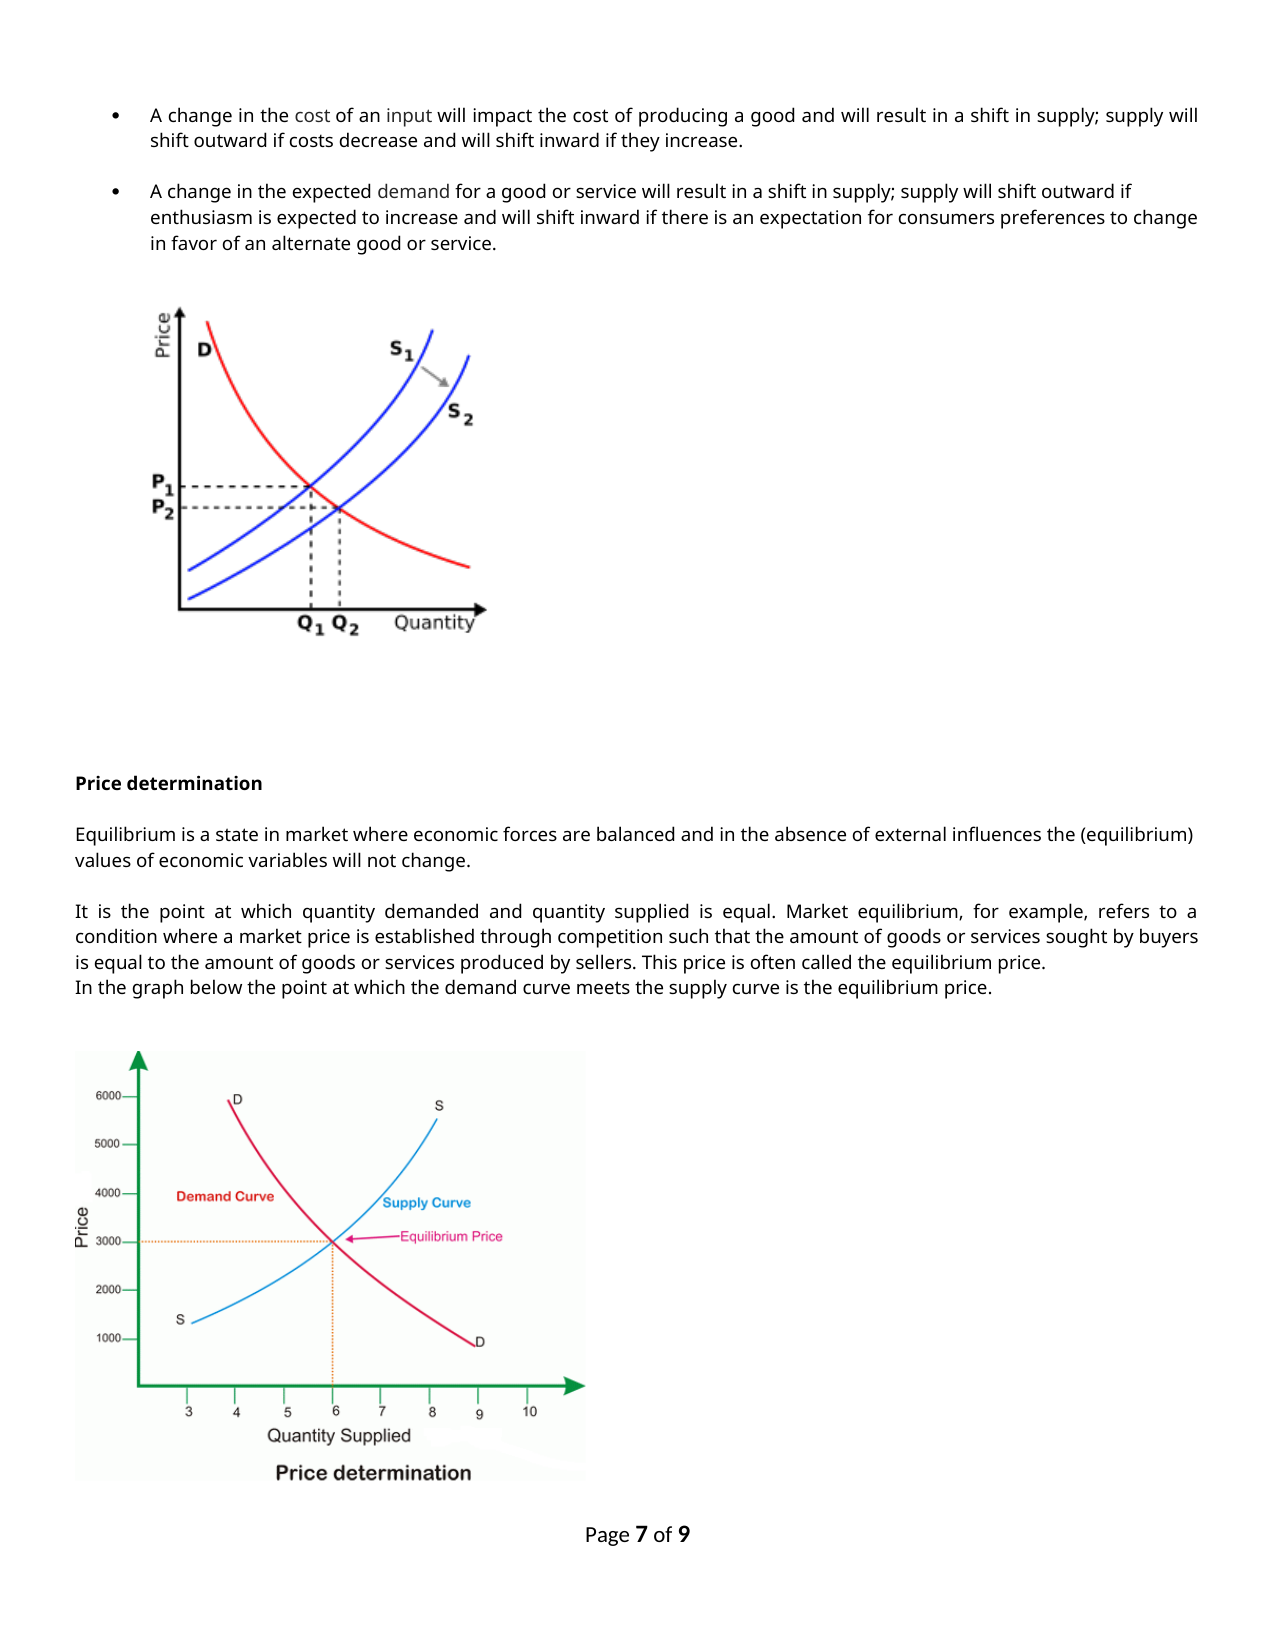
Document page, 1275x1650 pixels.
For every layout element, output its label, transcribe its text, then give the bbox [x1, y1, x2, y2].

text Equilibrium is a state in market where economic forces are balanced and in the absence of external influences the (equilibrium) values of economic variables will not change. [471, 822, 1200, 873]
text In the graph below the point at which the demand curve meets the supply curve is the equilibrium price. [75, 975, 1200, 1000]
text Price determination [75, 771, 1200, 796]
text It is the point at which quantity demanded and quantity supplied is equal. Market equilibrium, for example, refers to a condition where a market price is established through competition such that the amount of goods or services sought by buyers is equal to the amount of goods or services produced by sellers. This price is often called the equilibrium price. [75, 898, 1200, 975]
picture [75, 1051, 597, 1492]
picture [150, 304, 489, 644]
list A change in the expected demand for a good or service will result in a shift in supply; supply will shift outward if enthusiasm is expected to increase and will shift inward if there is an expectation for consumers preferences to change in favor of an alternate good or service. [112, 179, 1200, 644]
list A change in the cost of an input will impact the cost of producing a good and will result in a shift in supply; supply will shift outward if costs decrease and will shift inward if they increase. [112, 102, 1200, 153]
